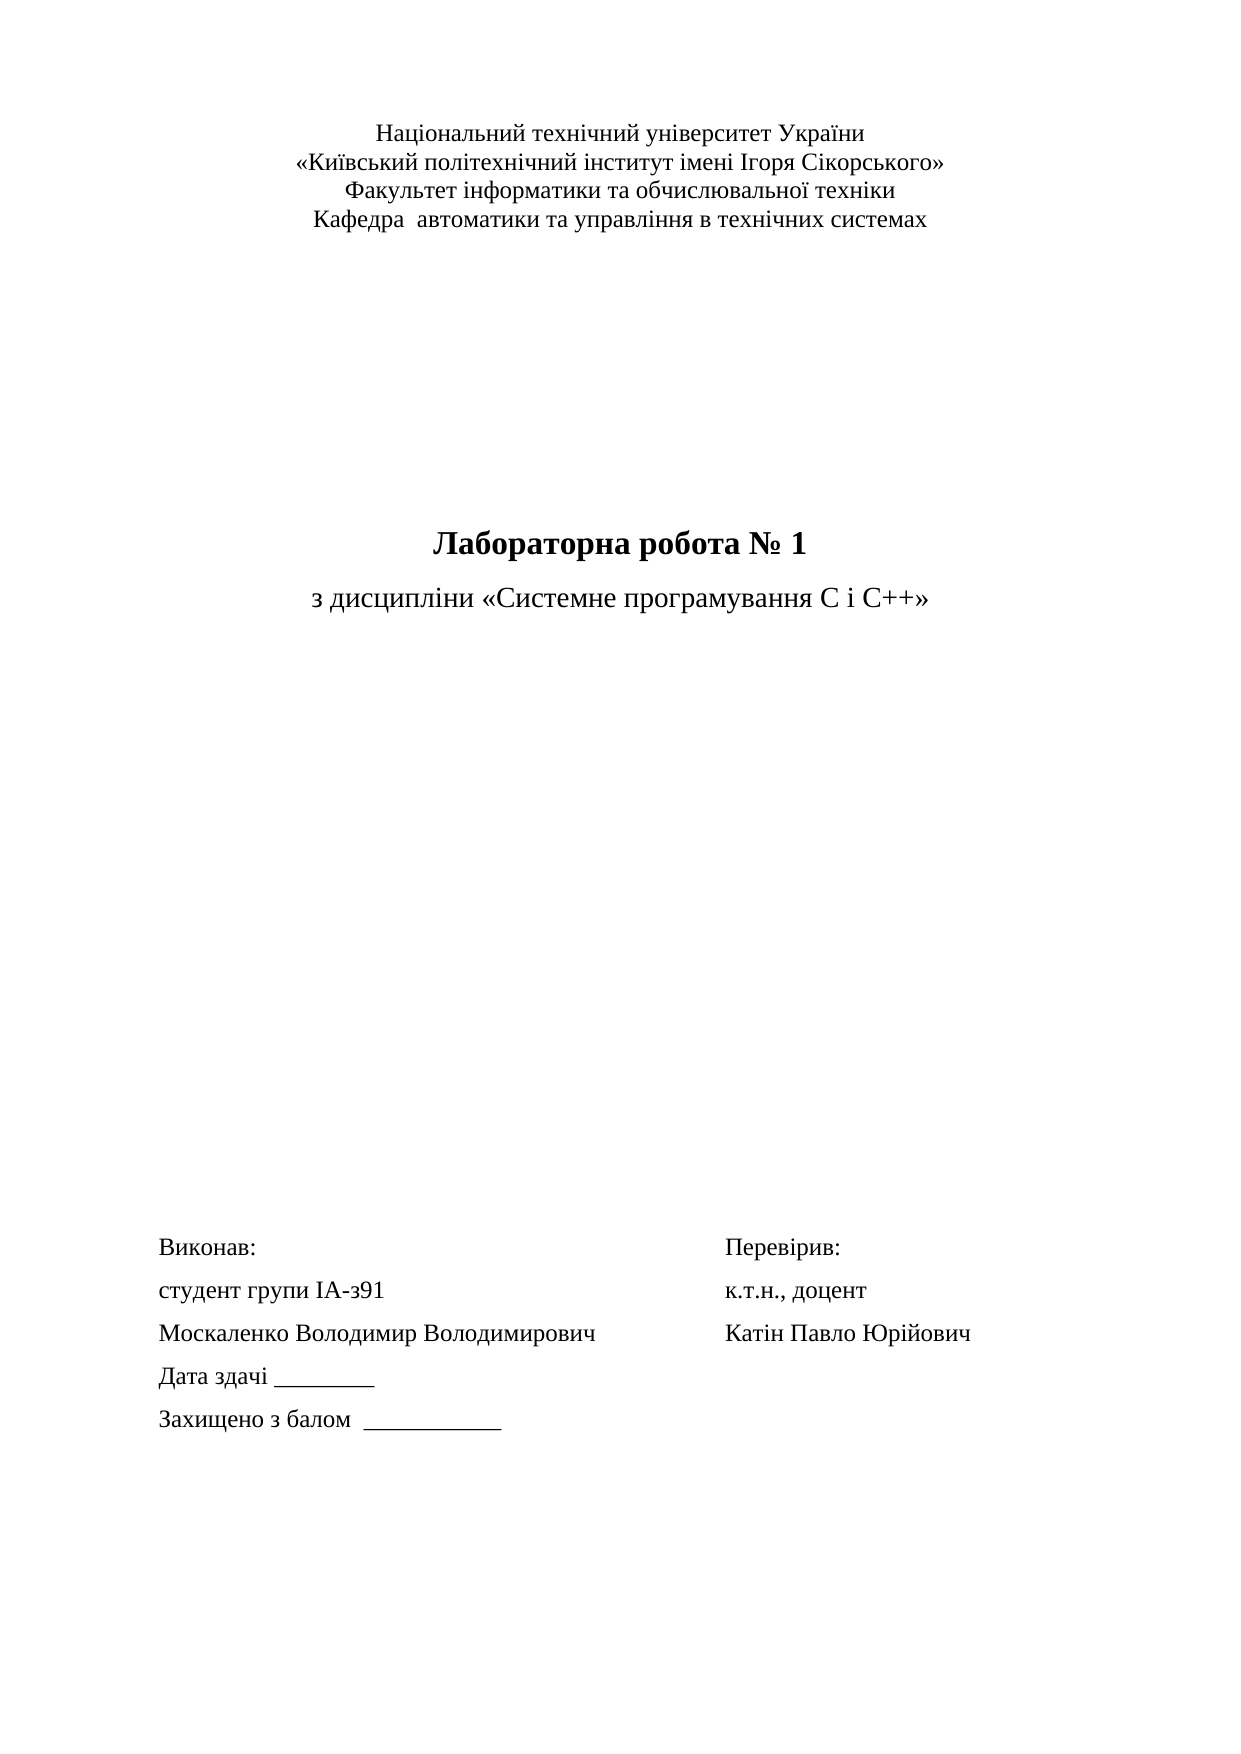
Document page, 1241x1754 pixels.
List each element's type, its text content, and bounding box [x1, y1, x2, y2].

text Факультет інформатики та обчислювальної техніки [118, 176, 1122, 204]
text Лабораторна робота № 1 [118, 523, 1122, 561]
text з дисципліни «Системне програмування C і C++» [118, 581, 1122, 614]
text Національний технічний університет України [118, 118, 1122, 147]
text «Київський політехнічний інститут імені Ігоря Сікорського» [118, 147, 1122, 176]
table_header Перевірив: к.т.н., доцент Катін Павло Юрійович [716, 1224, 1090, 1456]
text Кафедра автоматики та управління в технічних системах [118, 204, 1122, 233]
table_header Виконав: студент групи ІА-з91 Москаленко Володимир Володимирович Дата здачі ________ Захищено з балом ___________ [150, 1224, 716, 1456]
